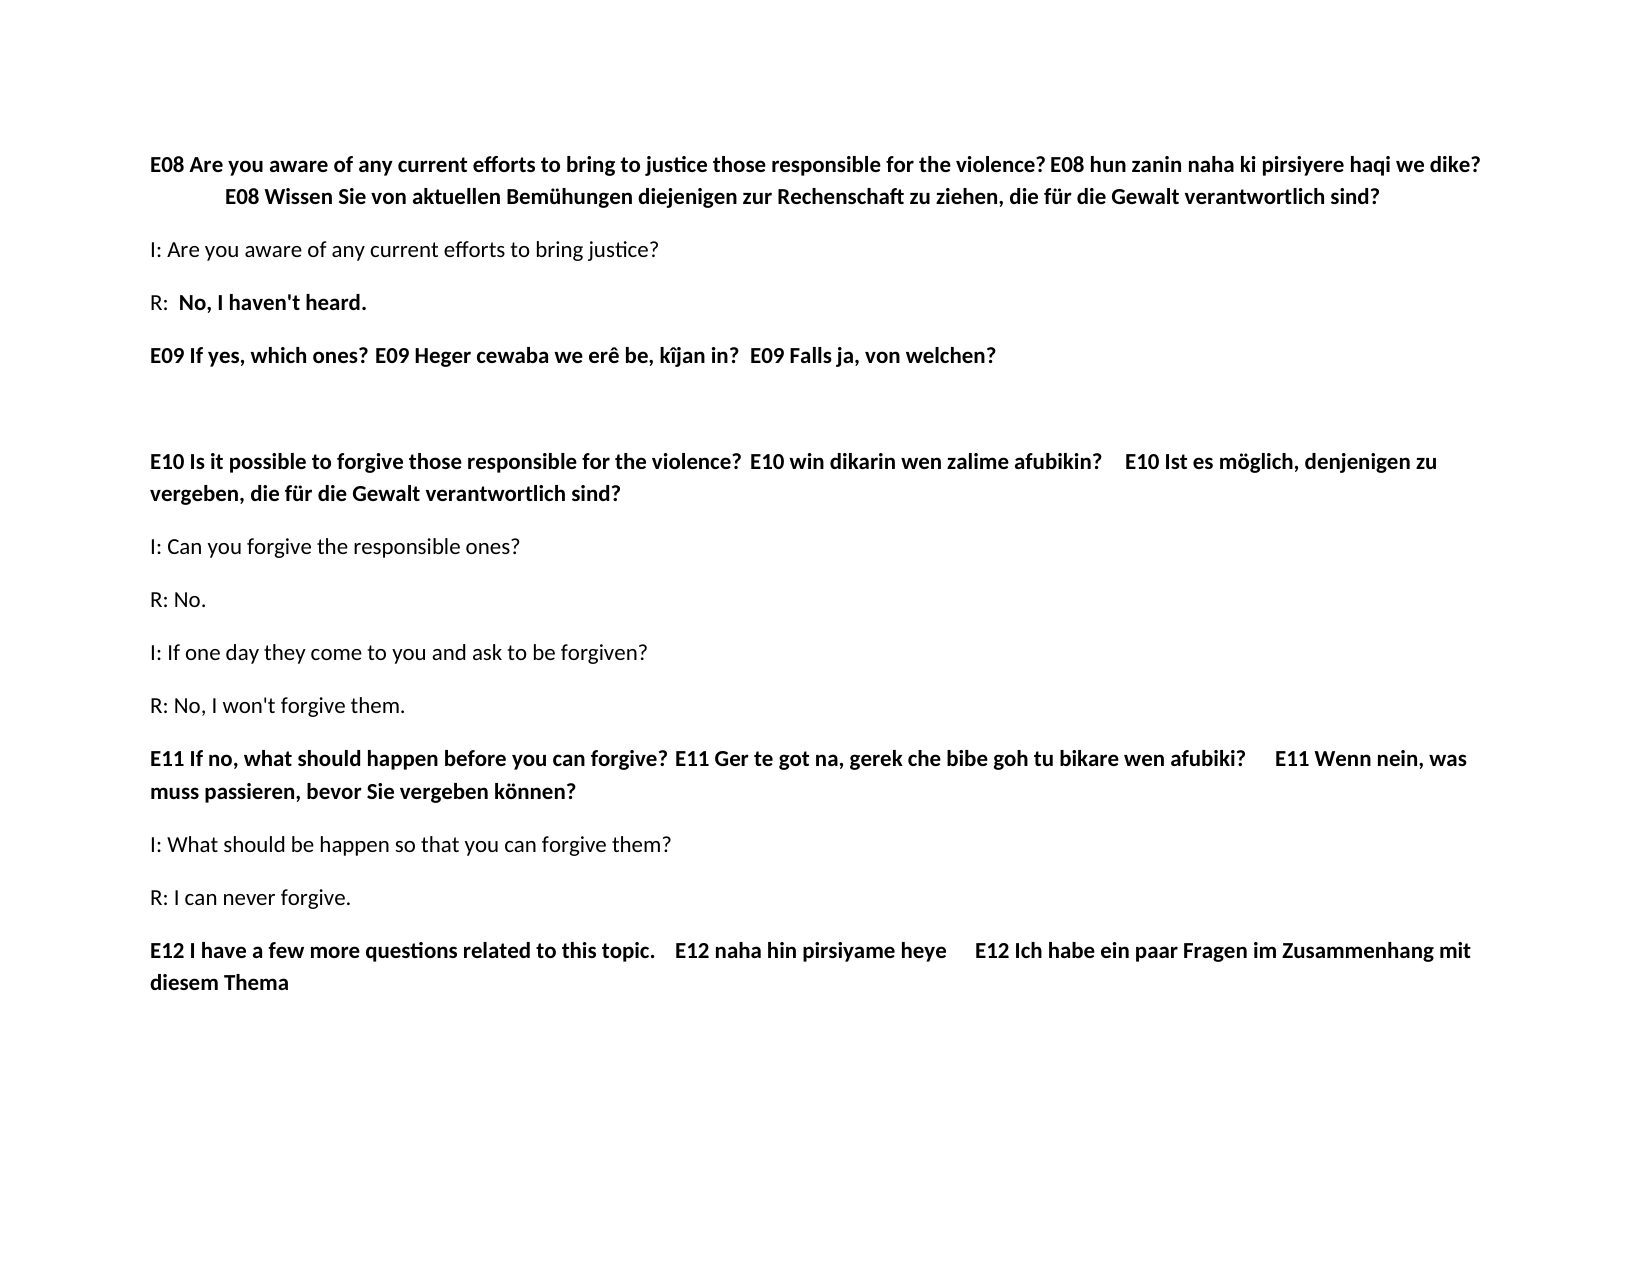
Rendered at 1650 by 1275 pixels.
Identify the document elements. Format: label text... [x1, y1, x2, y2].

text I: Are you aware of any current efforts to bring justice? [150, 235, 1500, 263]
text R: No, I haven't heard. [150, 288, 1500, 316]
text R: I can never forgive. [150, 883, 1500, 911]
text E12 I have a few more questions related to this topic. E12 naha hin pirsiyame heye E12 Ich habe ein paar Fragen im Zusammenhang mit diesem Thema [150, 936, 1500, 996]
text R: No. [150, 586, 1500, 613]
text I: If one day they come to you and ask to be forgiven? [150, 638, 1500, 667]
text I: What should be happen so that you can forgive them? [150, 830, 1500, 858]
text E09 If yes, which ones? E09 Heger cewaba we erê be, kîjan in? E09 Falls ja, von welchen? [150, 341, 1500, 369]
text E11 If no, what should happen before you can forgive? E11 Ger te got na, gerek che bibe goh tu bikare wen afubiki? E11 Wenn nein, was muss passieren, bevor Sie vergeben können? [150, 744, 1500, 805]
text E10 Is it possible to forgive those responsible for the violence? E10 win dikarin wen zalime afubikin? E10 Ist es möglich, denjenigen zu vergeben, die für die Gewalt verantwortlich sind? [150, 447, 1500, 507]
text E08 Are you aware of any current efforts to bring to justice those responsible for the violence? E08 hun zanin naha ki pirsiyere haqi we dike? E08 Wissen Sie von aktuellen Bemühungen diejenigen zur Rechenschaft zu ziehen, die für die Gewalt verantwortlich sind? [150, 150, 1500, 210]
text I: Can you forgive the responsible ones? [150, 532, 1500, 561]
text R: No, I won't forgive them. [150, 692, 1500, 719]
